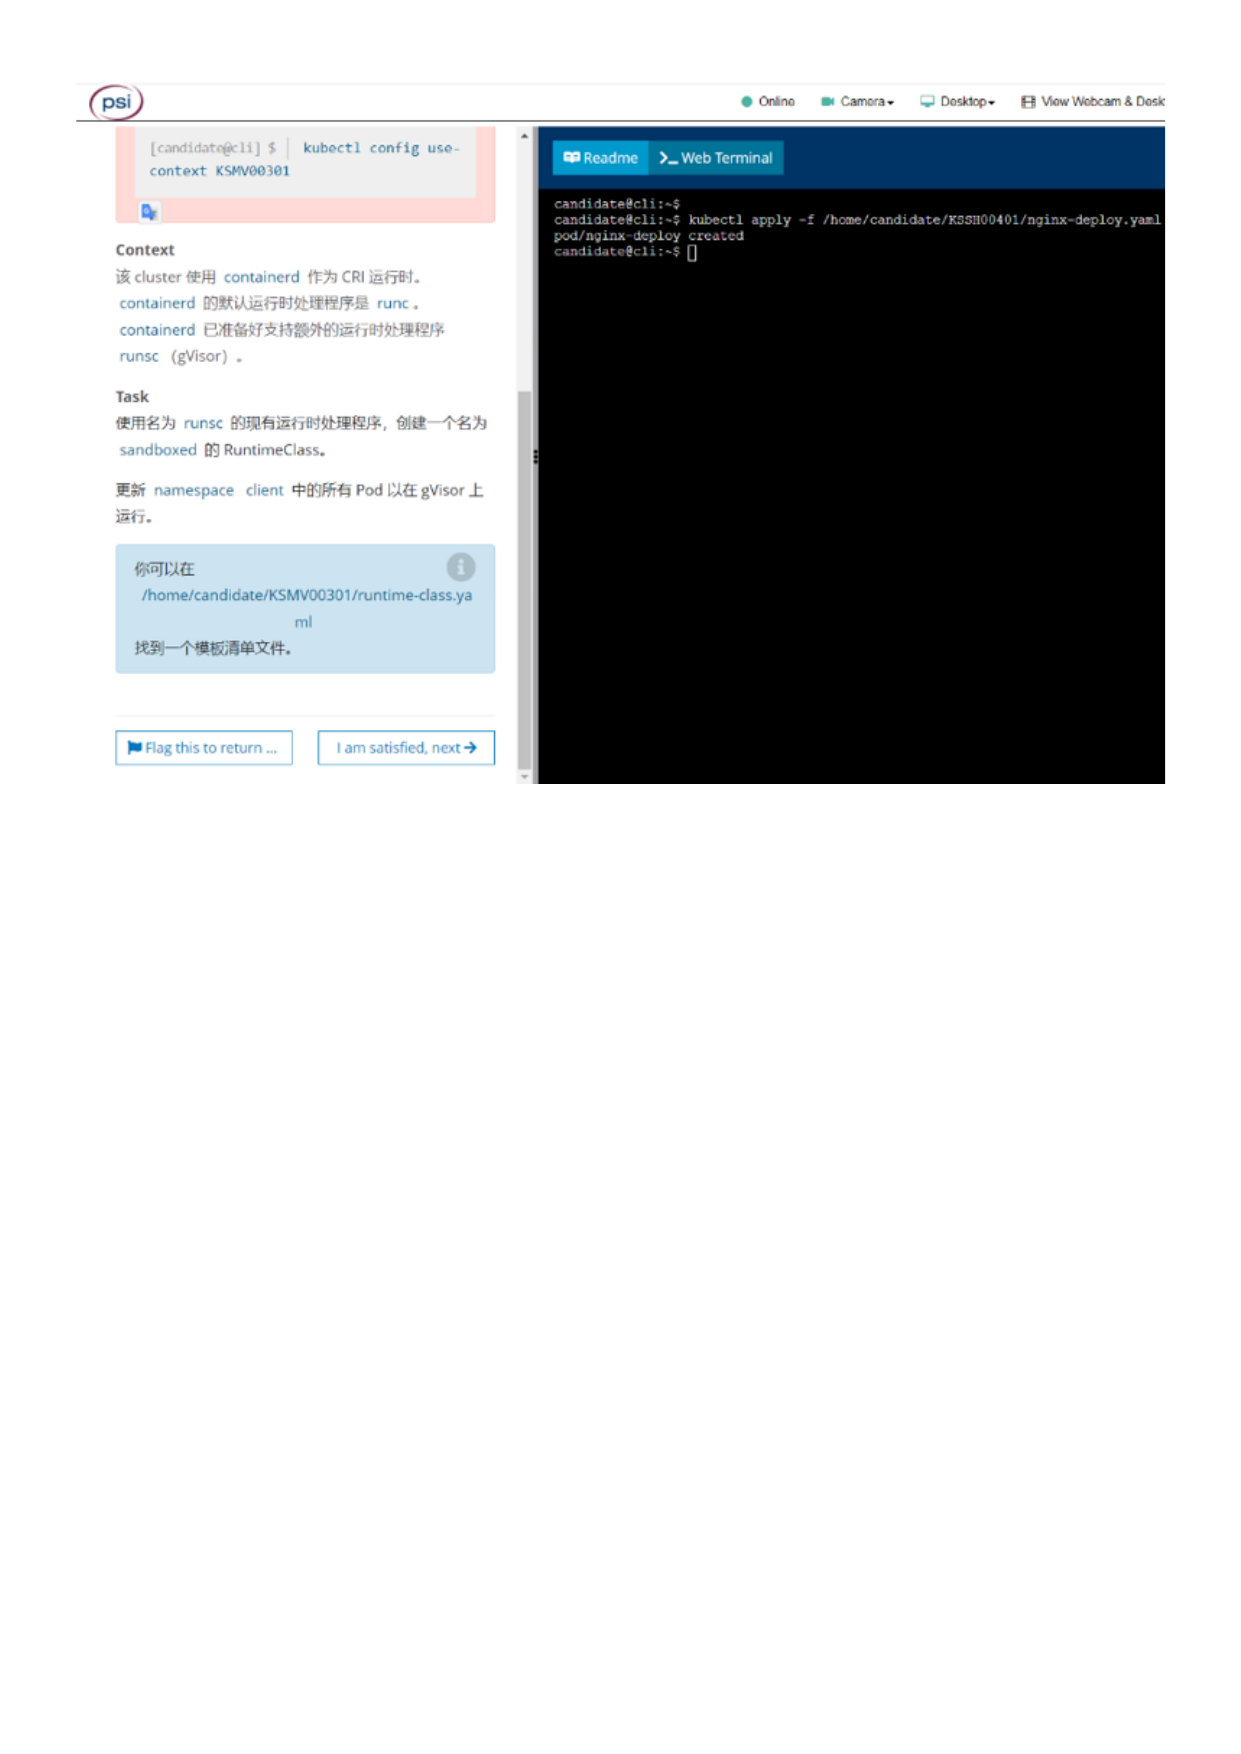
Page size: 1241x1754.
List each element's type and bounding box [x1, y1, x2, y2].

picture [75, 80, 1166, 784]
